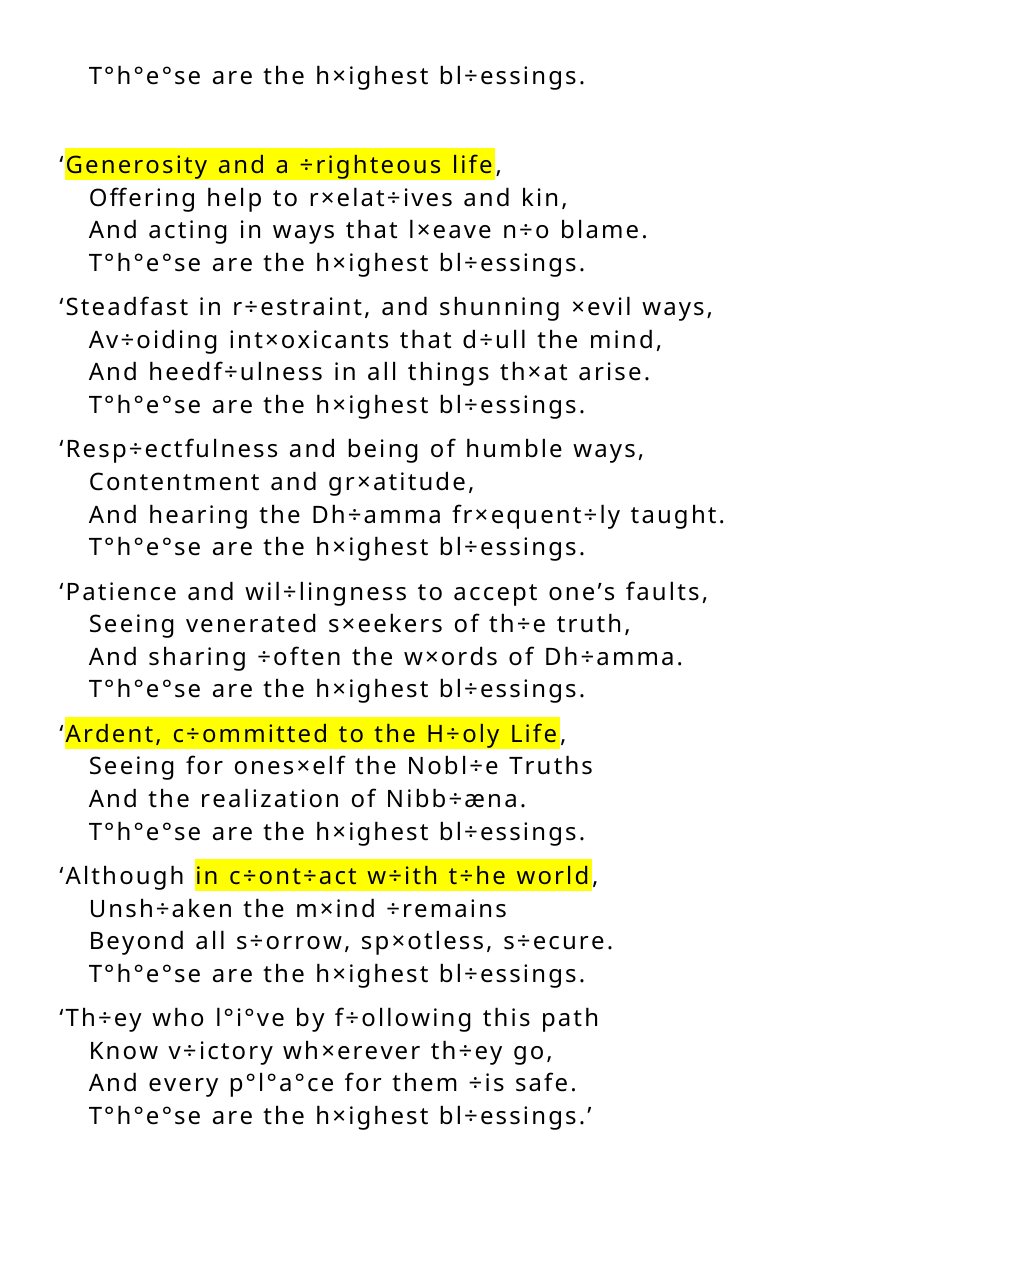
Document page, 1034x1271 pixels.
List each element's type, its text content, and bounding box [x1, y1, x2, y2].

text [59, 59, 974, 92]
text ‘Patience and wil÷lingness to accept one’s faults, Seeing venerated s×eekers of th÷e truth, And sharing ÷often the w×ords of Dh÷amma. T°h°e°se are the h×ighest bl÷essings. [59, 574, 974, 705]
text ‘Resp÷ectfulness and being of humble ways, Contentment and gr×atitude, And hearing the Dh÷amma fr×equent÷ly taught. T°h°e°se are the h×ighest bl÷essings. [59, 432, 974, 563]
text ‘Although in c÷ont÷act w÷ith t÷he world, Unsh÷aken the m×ind ÷remains Beyond all s÷orrow, sp×otless, s÷ecure. T°h°e°se are the h×ighest bl÷essings. [59, 859, 974, 989]
text ‘Th÷ey who l°i°ve by f÷ollowing this path Know v÷ictory wh×erever th÷ey go, And every p°l°a°ce for them ÷is safe. T°h°e°se are the h×ighest bl÷essings.’ [59, 1001, 974, 1131]
text ‘Ardent, c÷ommitted to the H÷oly Life, Seeing for ones×elf the Nobl÷e Truths And the realization of Nibb÷æna. T°h°e°se are the h×ighest bl÷essings. [59, 717, 974, 847]
text ‘Generosity and a ÷righteous life, Offering help to r×elat÷ives and kin, And acting in ways that l×eave n÷o blame. T°h°e°se are the h×ighest bl÷essings. [59, 148, 974, 278]
text ‘Steadfast in r÷estraint, and shunning ×evil ways, Av÷oiding int×oxicants that d÷ull the mind, And heedf÷ulness in all things th×at arise. T°h°e°se are the h×ighest bl÷essings. [59, 290, 974, 420]
